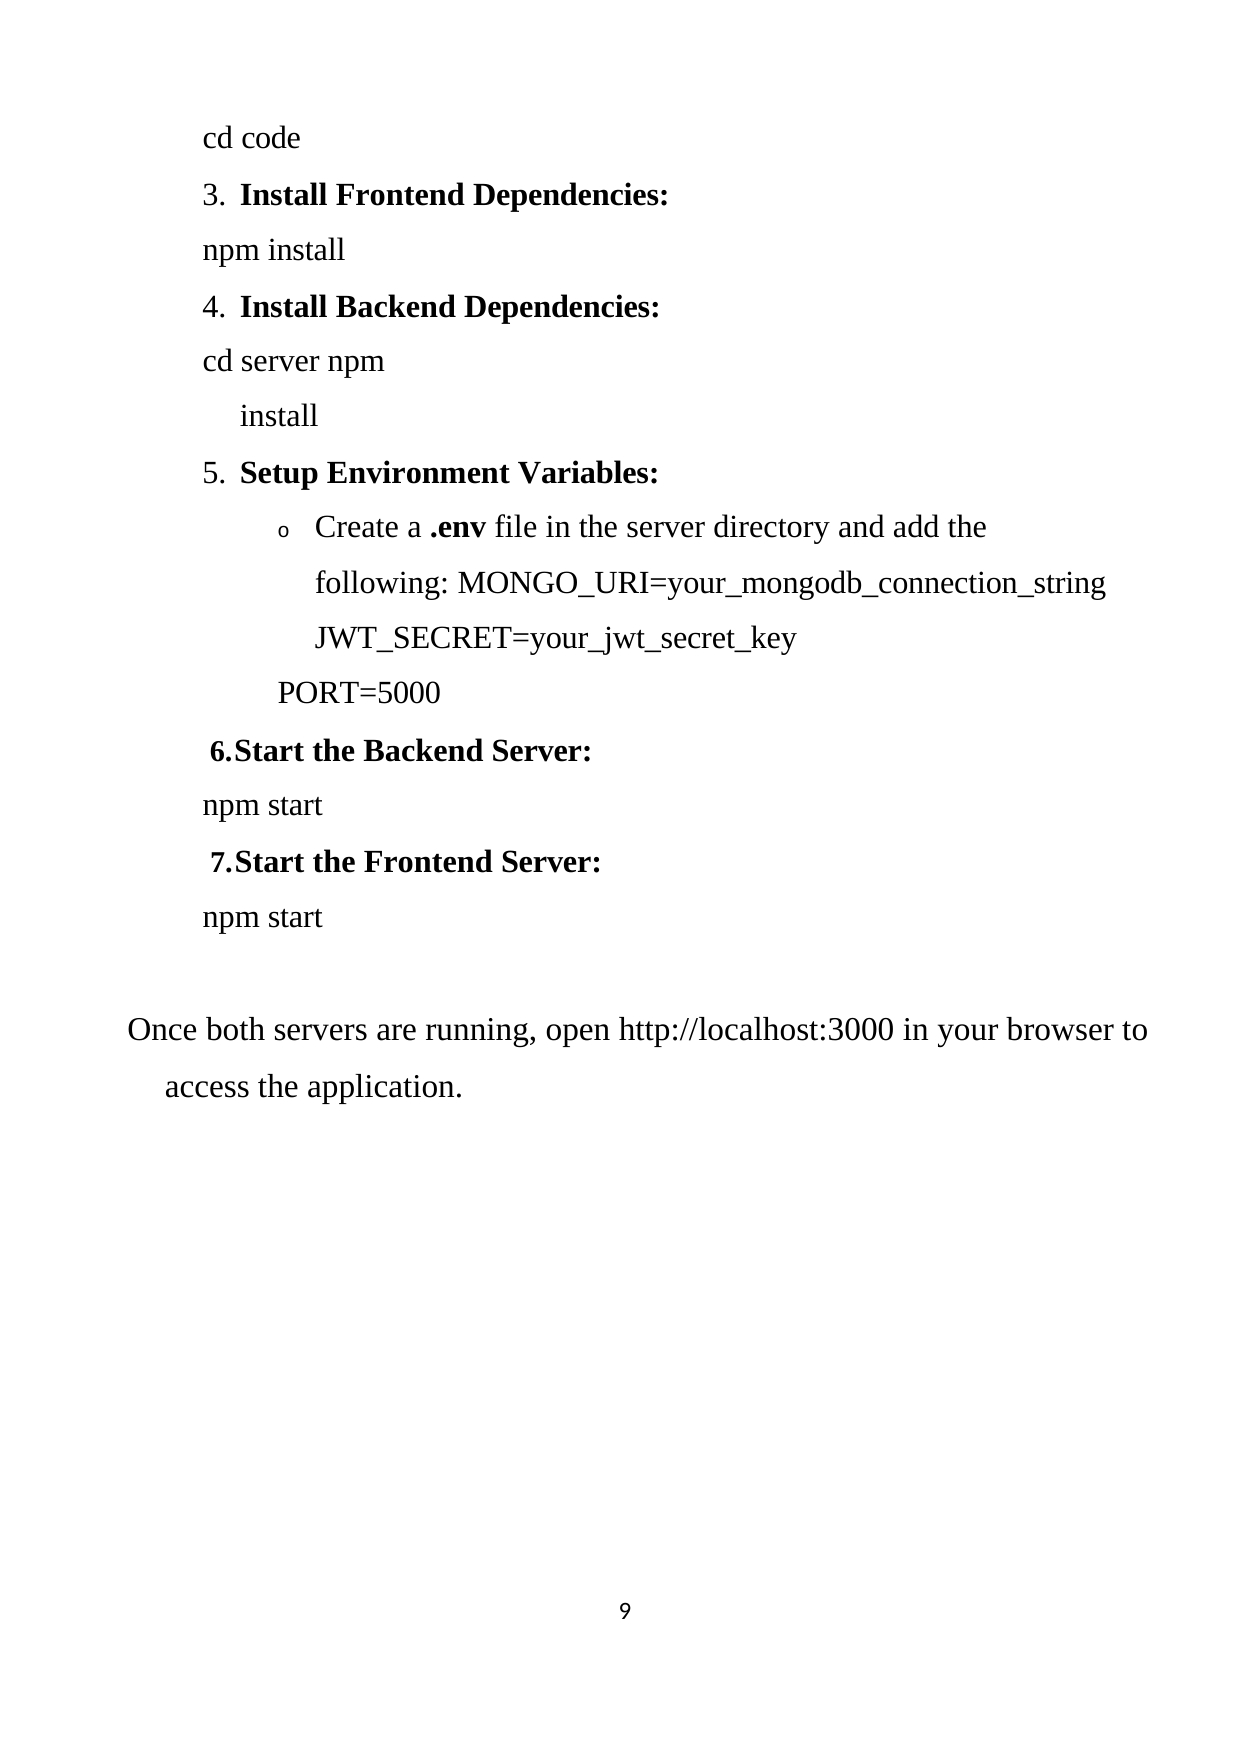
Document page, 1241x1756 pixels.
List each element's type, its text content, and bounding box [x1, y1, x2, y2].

list Create a .env file in the server directory and add the following: MONGO_URI=your_mongodb_connection_string JWT_SECRET=your_jwt_secret_key [277, 507, 1129, 656]
text PORT=5000 [277, 674, 1181, 711]
text npm start [202, 897, 1181, 934]
subtitle Start the Backend Server: [209, 731, 1181, 768]
subtitle Start the Frontend Server: [210, 843, 1181, 880]
text Once both servers are running, open http://localhost:3000 in your browser to access the application. [127, 1009, 1157, 1105]
text npm install [202, 230, 1181, 267]
text cd code [202, 118, 1181, 156]
subtitle Install Frontend Dependencies: [202, 176, 1181, 213]
text cd server npm install [202, 341, 413, 433]
subtitle Setup Environment Variables: [202, 453, 1181, 490]
subtitle Install Backend Dependencies: [202, 287, 1181, 324]
text npm start [202, 786, 1181, 823]
